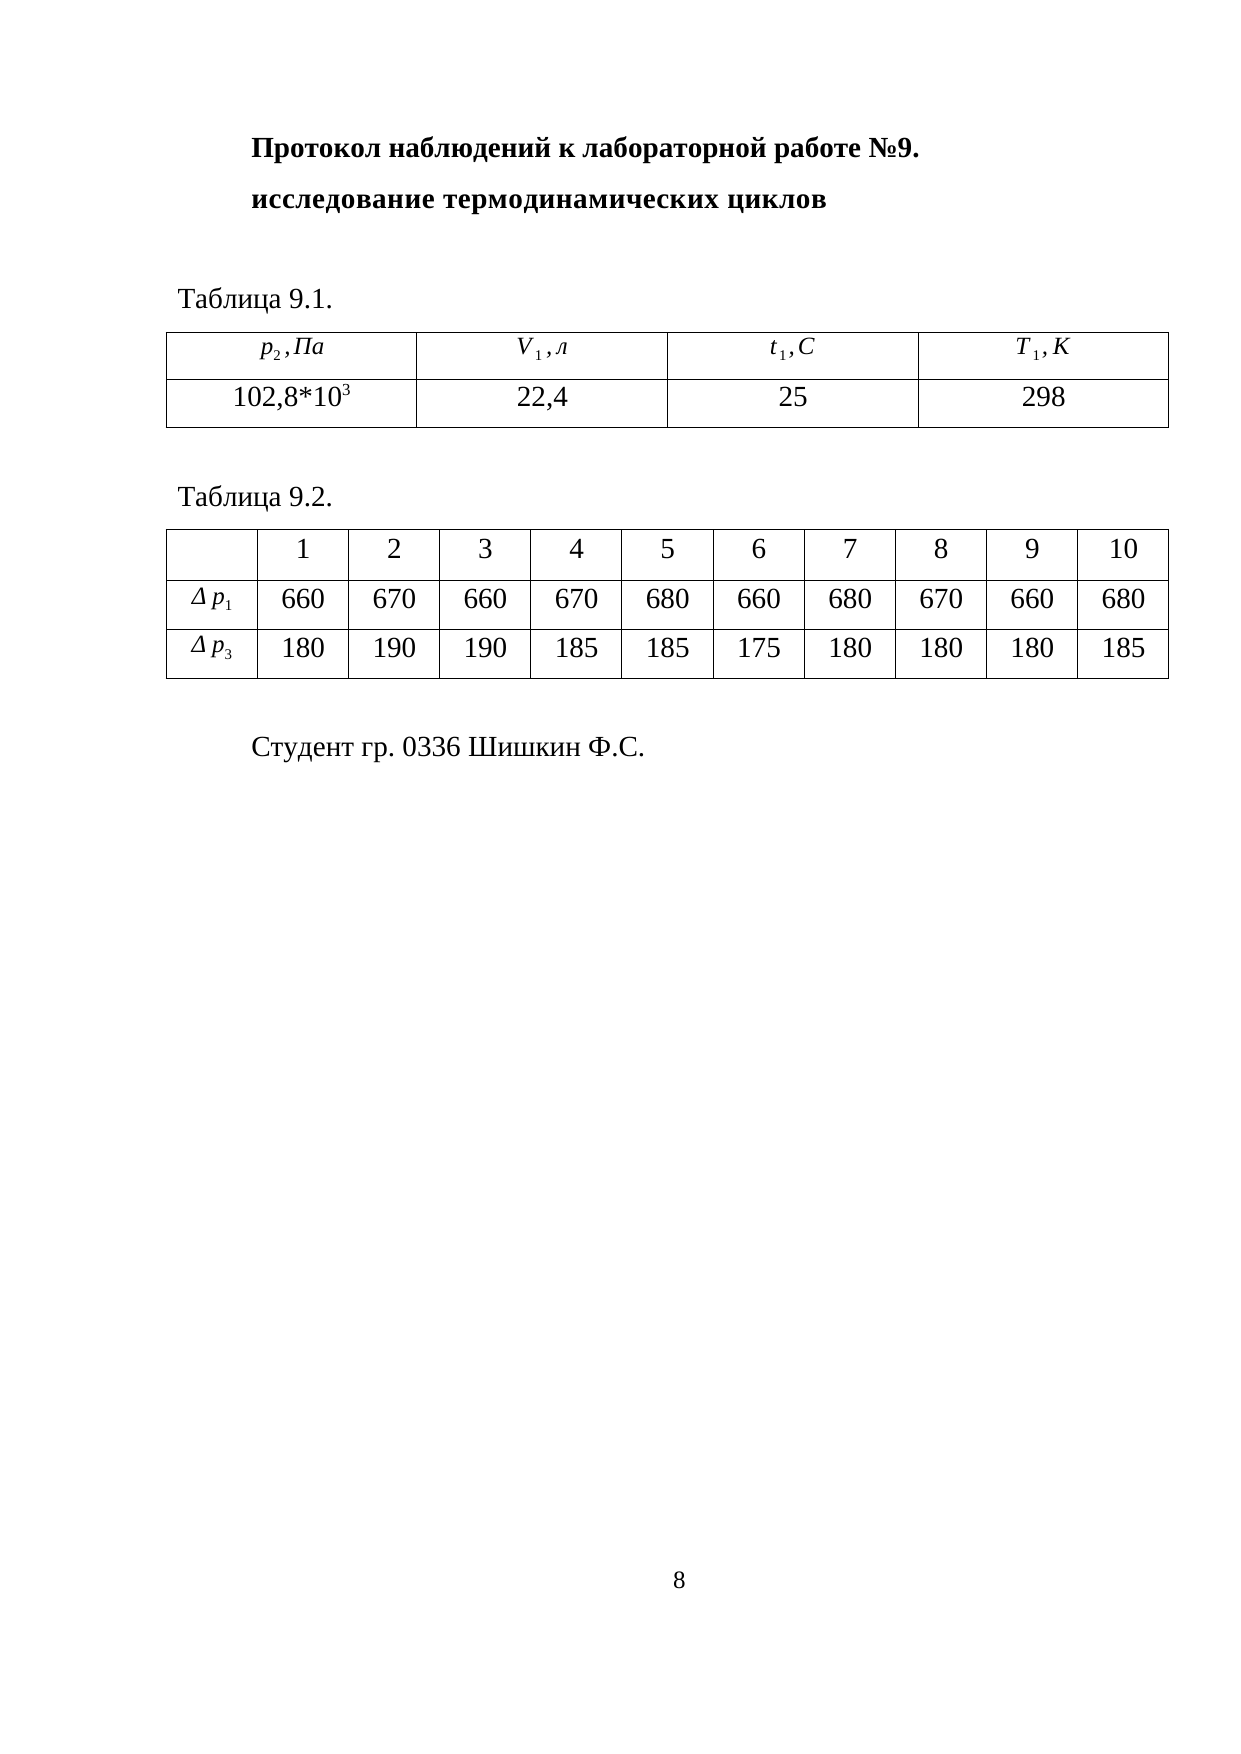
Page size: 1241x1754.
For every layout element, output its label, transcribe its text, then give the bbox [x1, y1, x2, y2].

text Протокол наблюдений к лабораторной работе №9. [177, 131, 1181, 164]
table_cell 180 [987, 630, 1077, 678]
text Таблица 9.1. [177, 281, 1181, 315]
table_cell 670 [896, 581, 986, 629]
table_cell 680 [1078, 581, 1168, 629]
table_header 10 [1078, 530, 1168, 580]
table_header 1 [258, 530, 348, 580]
table_cell 660 [440, 581, 530, 629]
table_cell 660 [714, 581, 804, 629]
table_cell 190 [349, 630, 439, 678]
table_cell [167, 630, 257, 678]
table_cell 185 [531, 630, 621, 678]
table_cell 680 [622, 581, 713, 629]
table_header 4 [531, 530, 621, 580]
table_cell 680 [805, 581, 895, 629]
table_header 3 [440, 530, 530, 580]
table_header [417, 333, 667, 378]
table_cell 180 [805, 630, 895, 678]
table_header [919, 333, 1168, 378]
table_cell 175 [714, 630, 804, 678]
table_cell 102,8*103 [167, 380, 416, 427]
table_header 5 [622, 530, 713, 580]
table_cell 660 [258, 581, 348, 629]
table_cell 190 [440, 630, 530, 678]
table_cell 22,4 [417, 380, 667, 427]
table_cell 185 [622, 630, 713, 678]
table_cell [167, 581, 257, 629]
table_header 6 [714, 530, 804, 580]
table_cell 25 [668, 380, 918, 427]
table_cell 670 [349, 581, 439, 629]
table_header 2 [349, 530, 439, 580]
table_cell 670 [531, 581, 621, 629]
table_header [167, 333, 416, 378]
table_cell 660 [987, 581, 1077, 629]
table_header [668, 333, 918, 378]
table_header 7 [805, 530, 895, 580]
table_cell 180 [896, 630, 986, 678]
text Таблица 9.2. [177, 479, 1181, 512]
text исследование термодинамических циклов [177, 181, 1181, 214]
table_header 8 [896, 530, 986, 580]
table_cell 298 [919, 380, 1168, 427]
text Студент гр. 0336 Шишкин Ф.С. [177, 729, 1181, 763]
table_header 9 [987, 530, 1077, 580]
table_cell 185 [1078, 630, 1168, 678]
table_cell 180 [258, 630, 348, 678]
table_header [167, 530, 257, 580]
